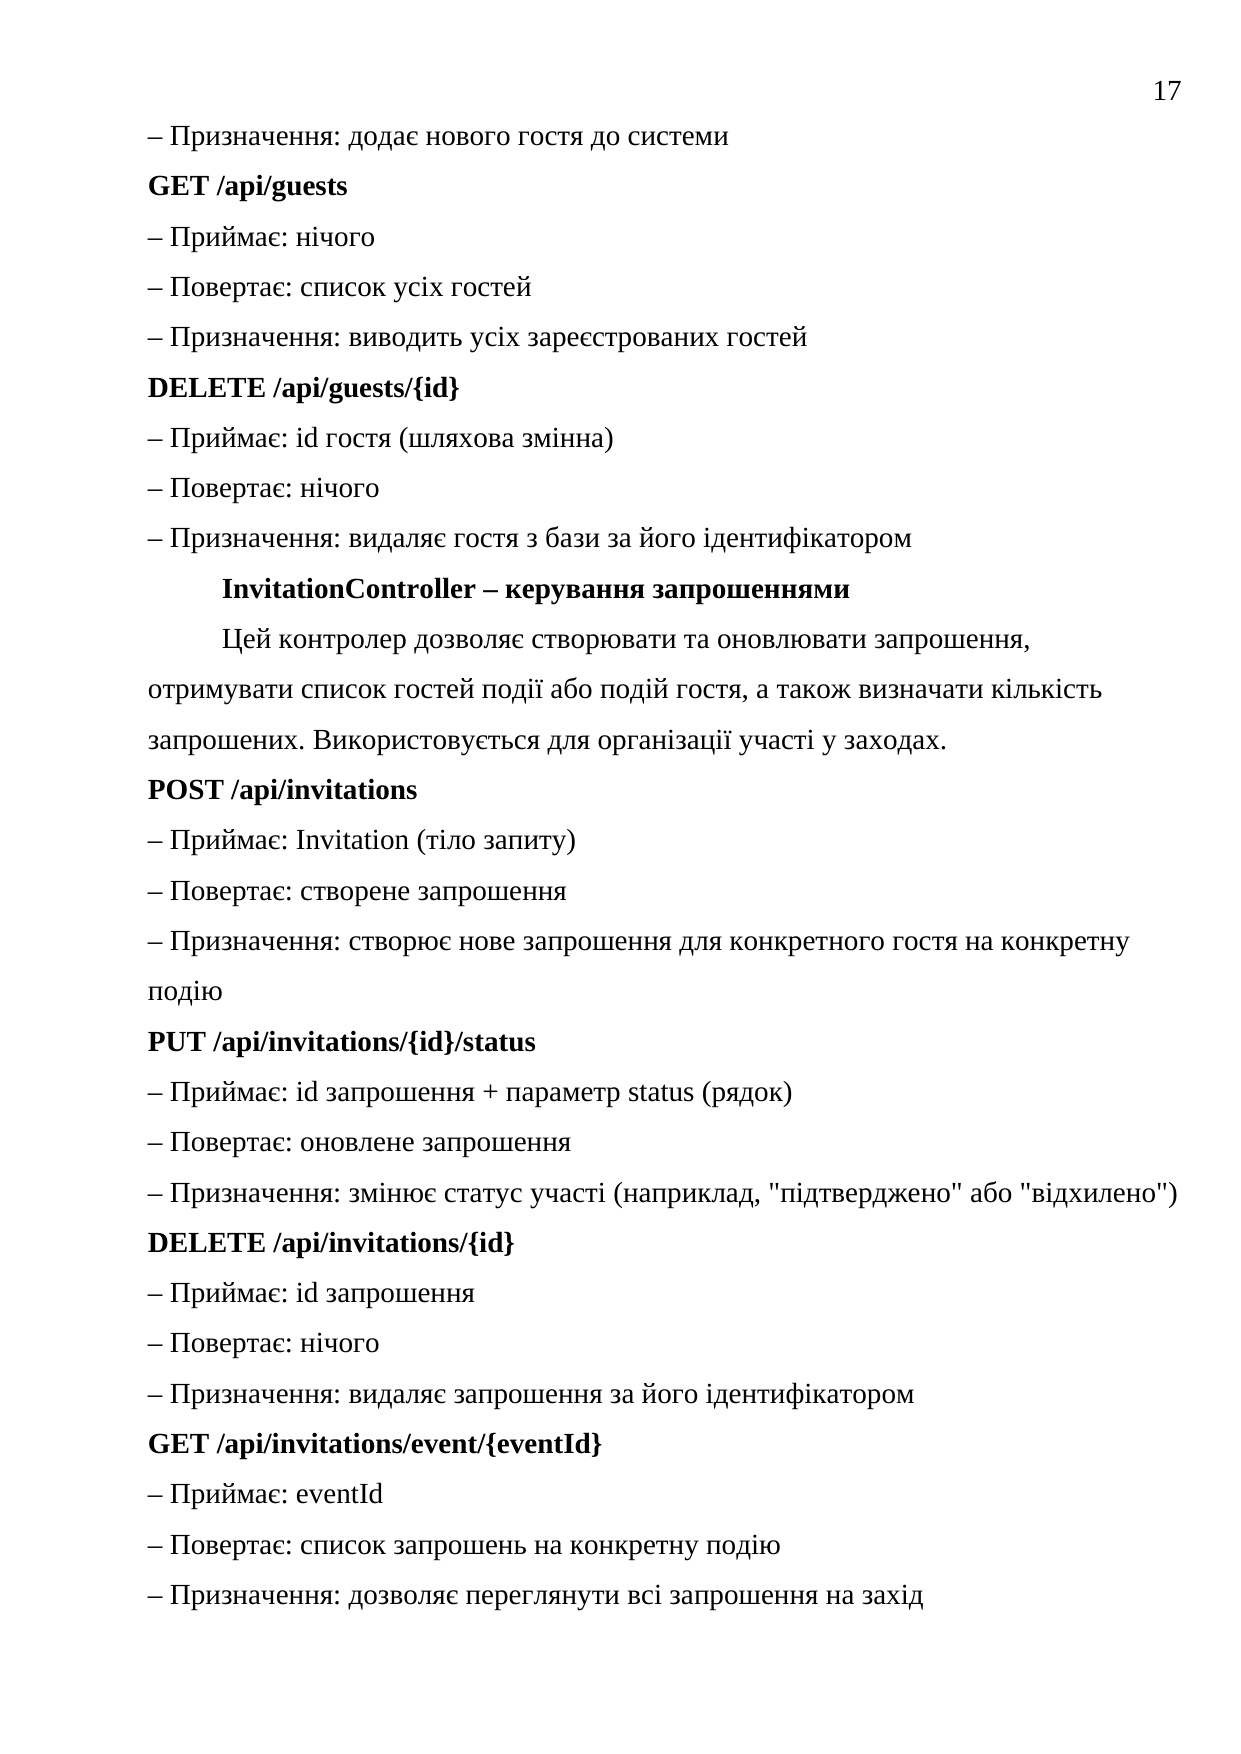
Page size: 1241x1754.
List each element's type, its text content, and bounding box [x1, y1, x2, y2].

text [148, 118, 1181, 152]
text PUT /api/invitations/{id}/status – Приймає: id запрошення + параметр status (рядок) – Повертає: оновлене запрошення – Призначення: змінює статус участі (наприклад, "підтверджено" або "відхилено") [148, 1024, 1181, 1208]
text DELETE /api/invitations/{id} – Приймає: id запрошення – Повертає: нічого – Призначення: видаляє запрошення за його ідентифікатором [148, 1225, 1181, 1409]
text DELETE /api/guests/{id} – Приймає: id гостя (шляхова змінна) – Повертає: нічого – Призначення: видаляє гостя з бази за його ідентифікатором [148, 370, 1181, 554]
text GET /api/guests – Приймає: нічого – Повертає: список усіх гостей – Призначення: виводить усіх зареєстрованих гостей [148, 168, 1181, 353]
text Цей контролер дозволяє створювати та оновлювати запрошення, отримувати список гостей події або подій гостя, а також визначати кількість запрошених. Використовується для організації участі у заходах. [148, 621, 1181, 755]
text InvitationController – керування запрошеннями [148, 571, 1181, 604]
text POST /api/invitations – Приймає: Invitation (тіло запиту) – Повертає: створене запрошення – Призначення: створює нове запрошення для конкретного гостя на конкретну подію [148, 772, 1181, 1007]
text GET /api/invitations/event/{eventId} – Приймає: eventId – Повертає: список запрошень на конкретну подію – Призначення: дозволяє переглянути всі запрошення на захід [148, 1426, 1181, 1611]
